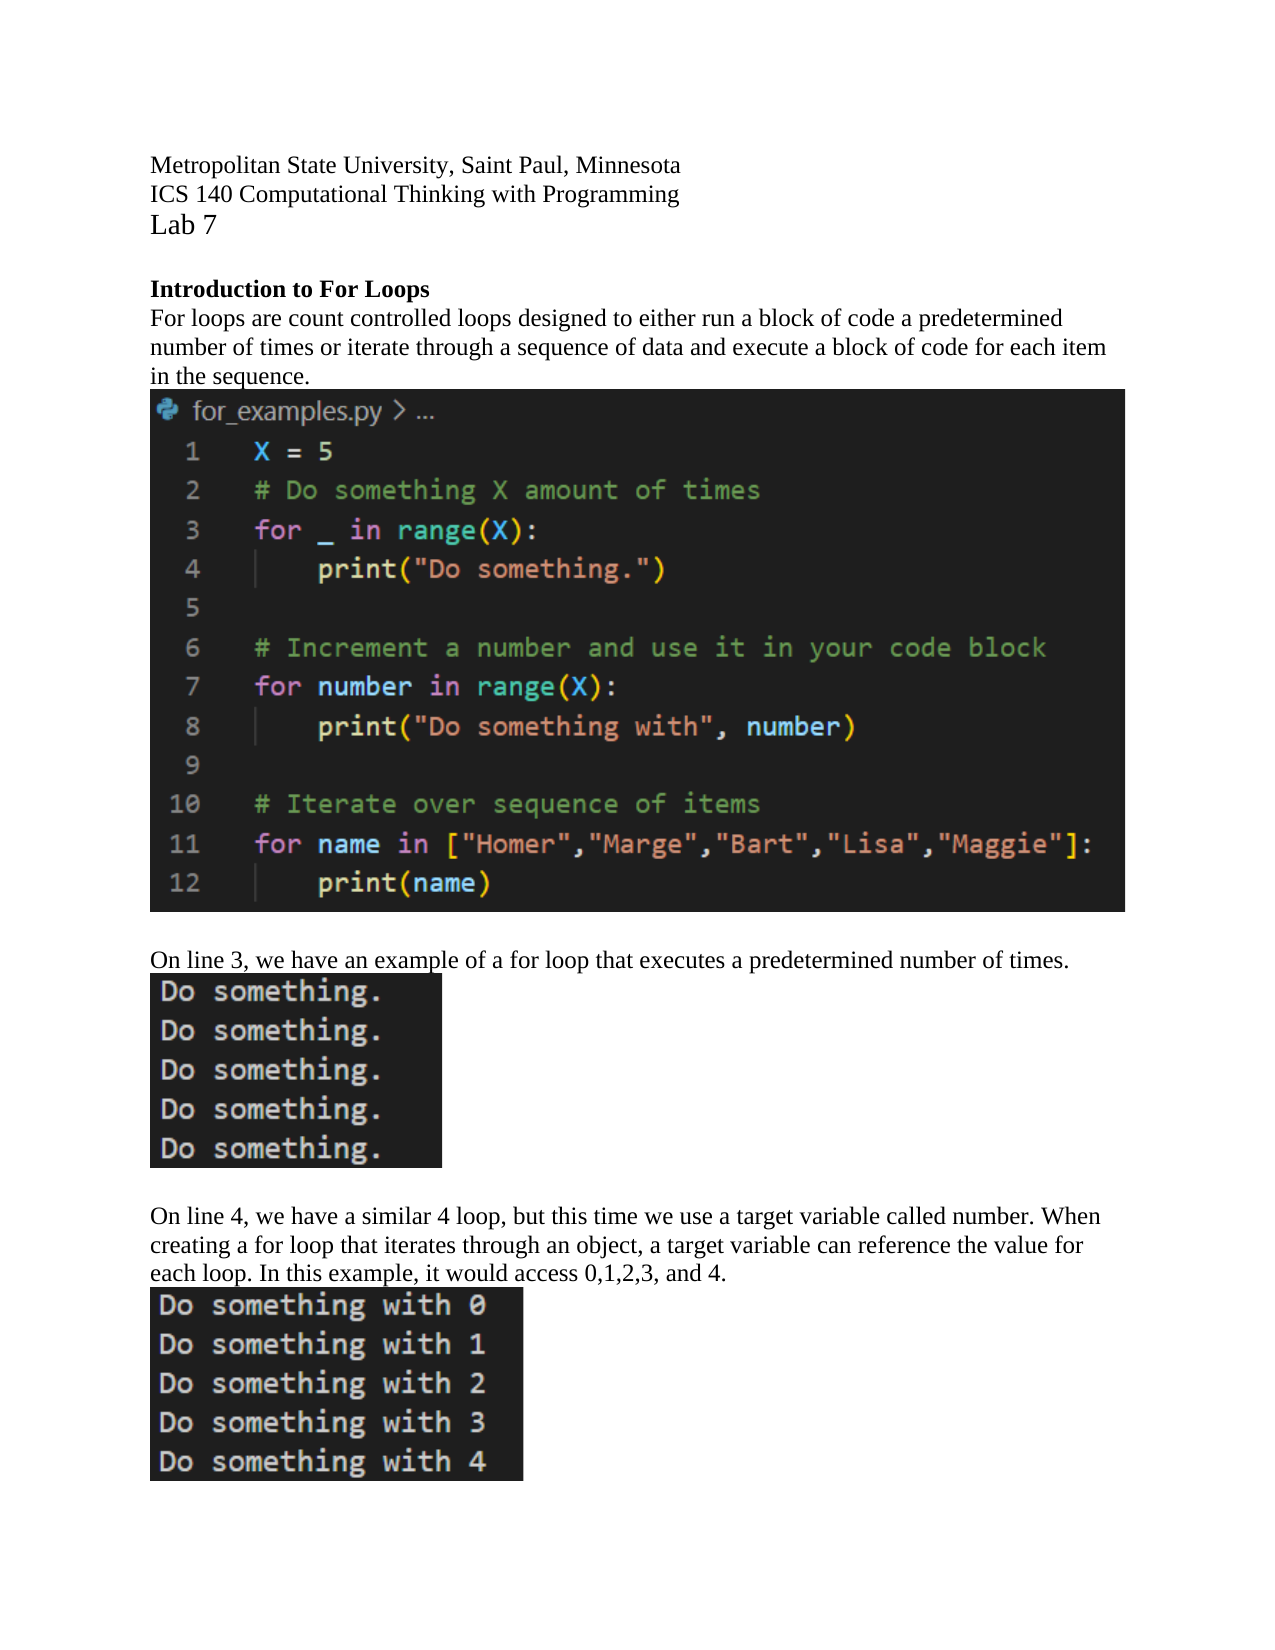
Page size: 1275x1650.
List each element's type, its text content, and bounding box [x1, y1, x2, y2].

picture [150, 973, 443, 1168]
text ICS 140 Computational Thinking with Programming [150, 179, 1125, 207]
text Metropolitan State University, Saint Paul, Minnesota [150, 150, 1125, 179]
text Lab 7 [150, 207, 1125, 241]
picture [150, 389, 1125, 912]
picture [150, 1287, 524, 1481]
text For loops are count controlled loops designed to either run a block of code a predetermined number of times or iterate through a sequence of data and execute a block of code for each item in the sequence. [150, 303, 1125, 389]
text On line 3, we have an example of a for loop that executes a predetermined number of times. [150, 945, 1125, 974]
text Introduction to For Loops [150, 274, 1125, 303]
text On line 4, we have a similar 4 loop, but this time we use a target variable called number. When creating a for loop that iterates through an object, a target variable can reference the value for each loop. In this example, it would access 0,1,2,3, and 4. [150, 1201, 1125, 1287]
